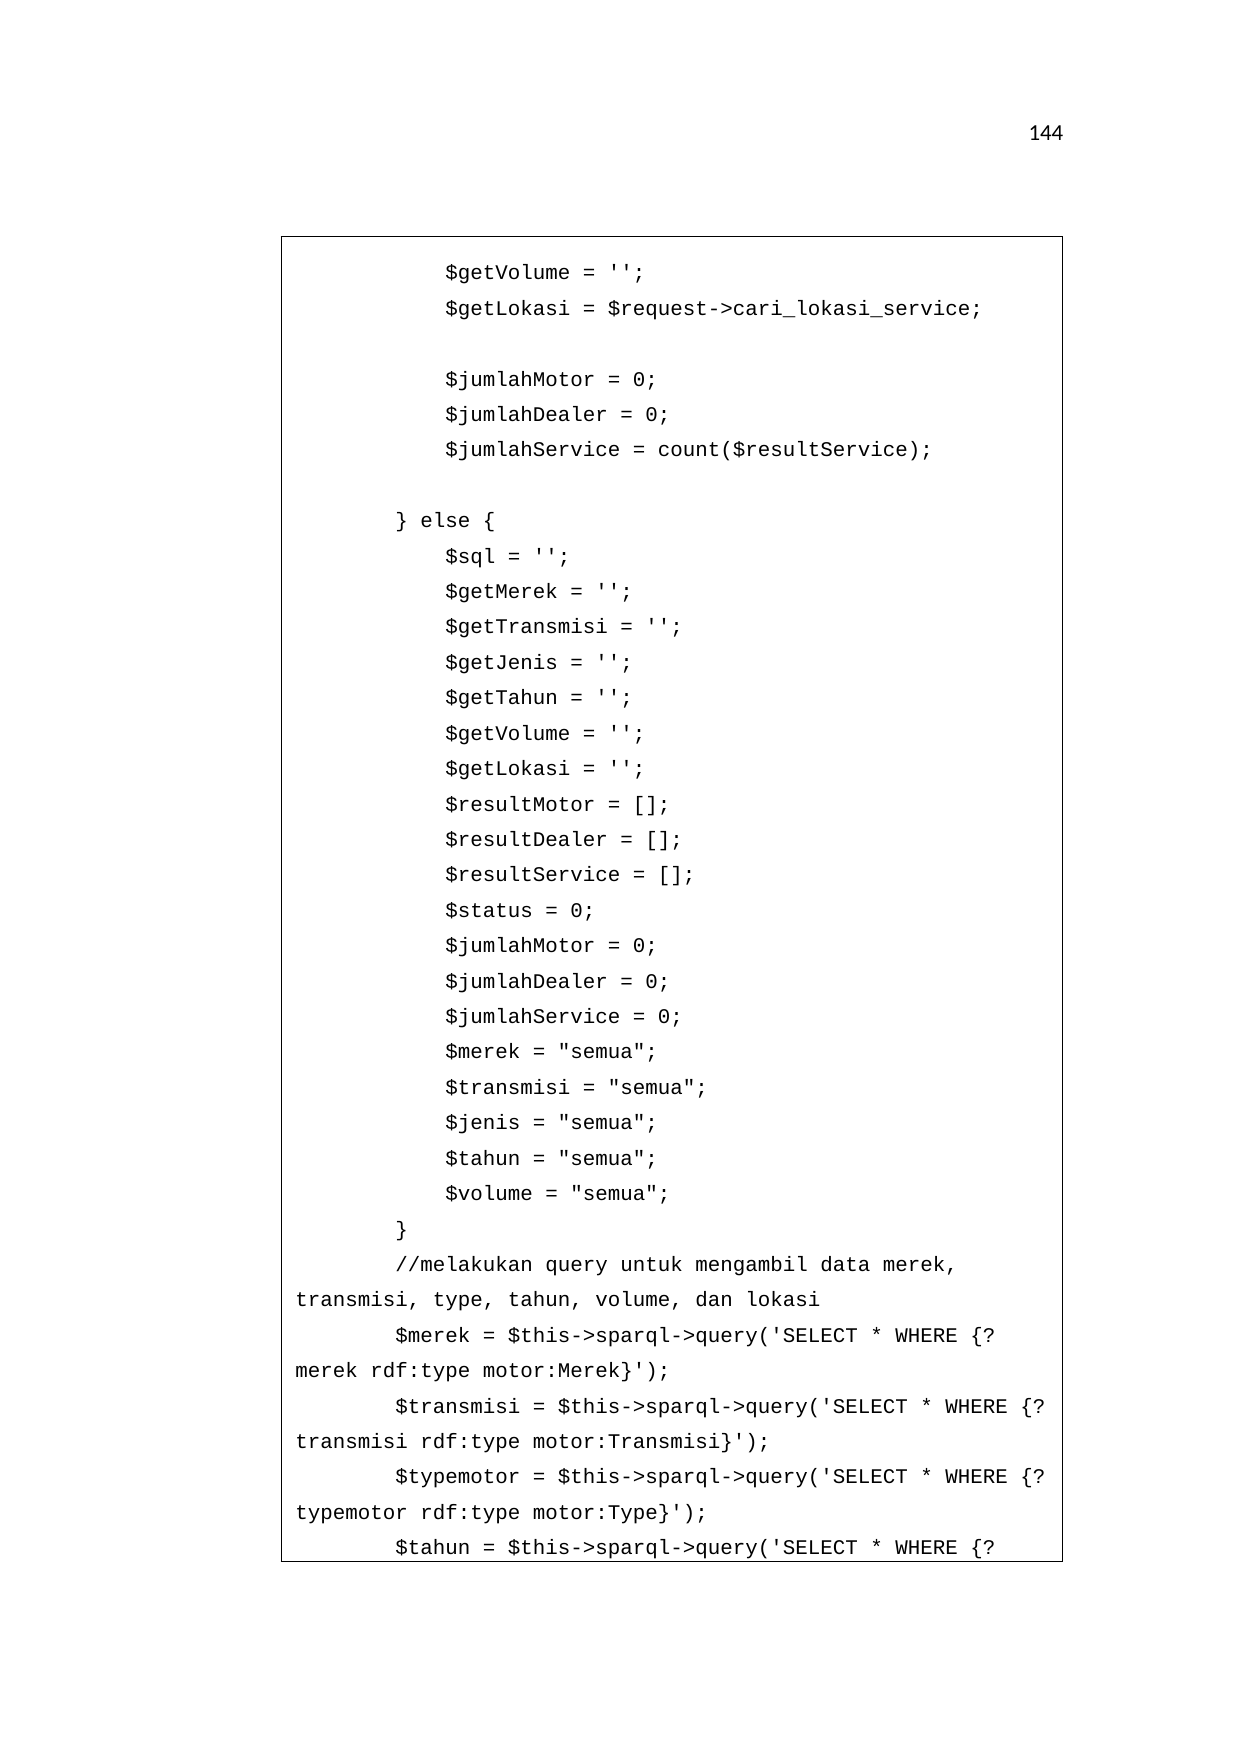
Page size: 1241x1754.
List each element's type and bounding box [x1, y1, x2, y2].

table_header [282, 237, 1062, 1561]
